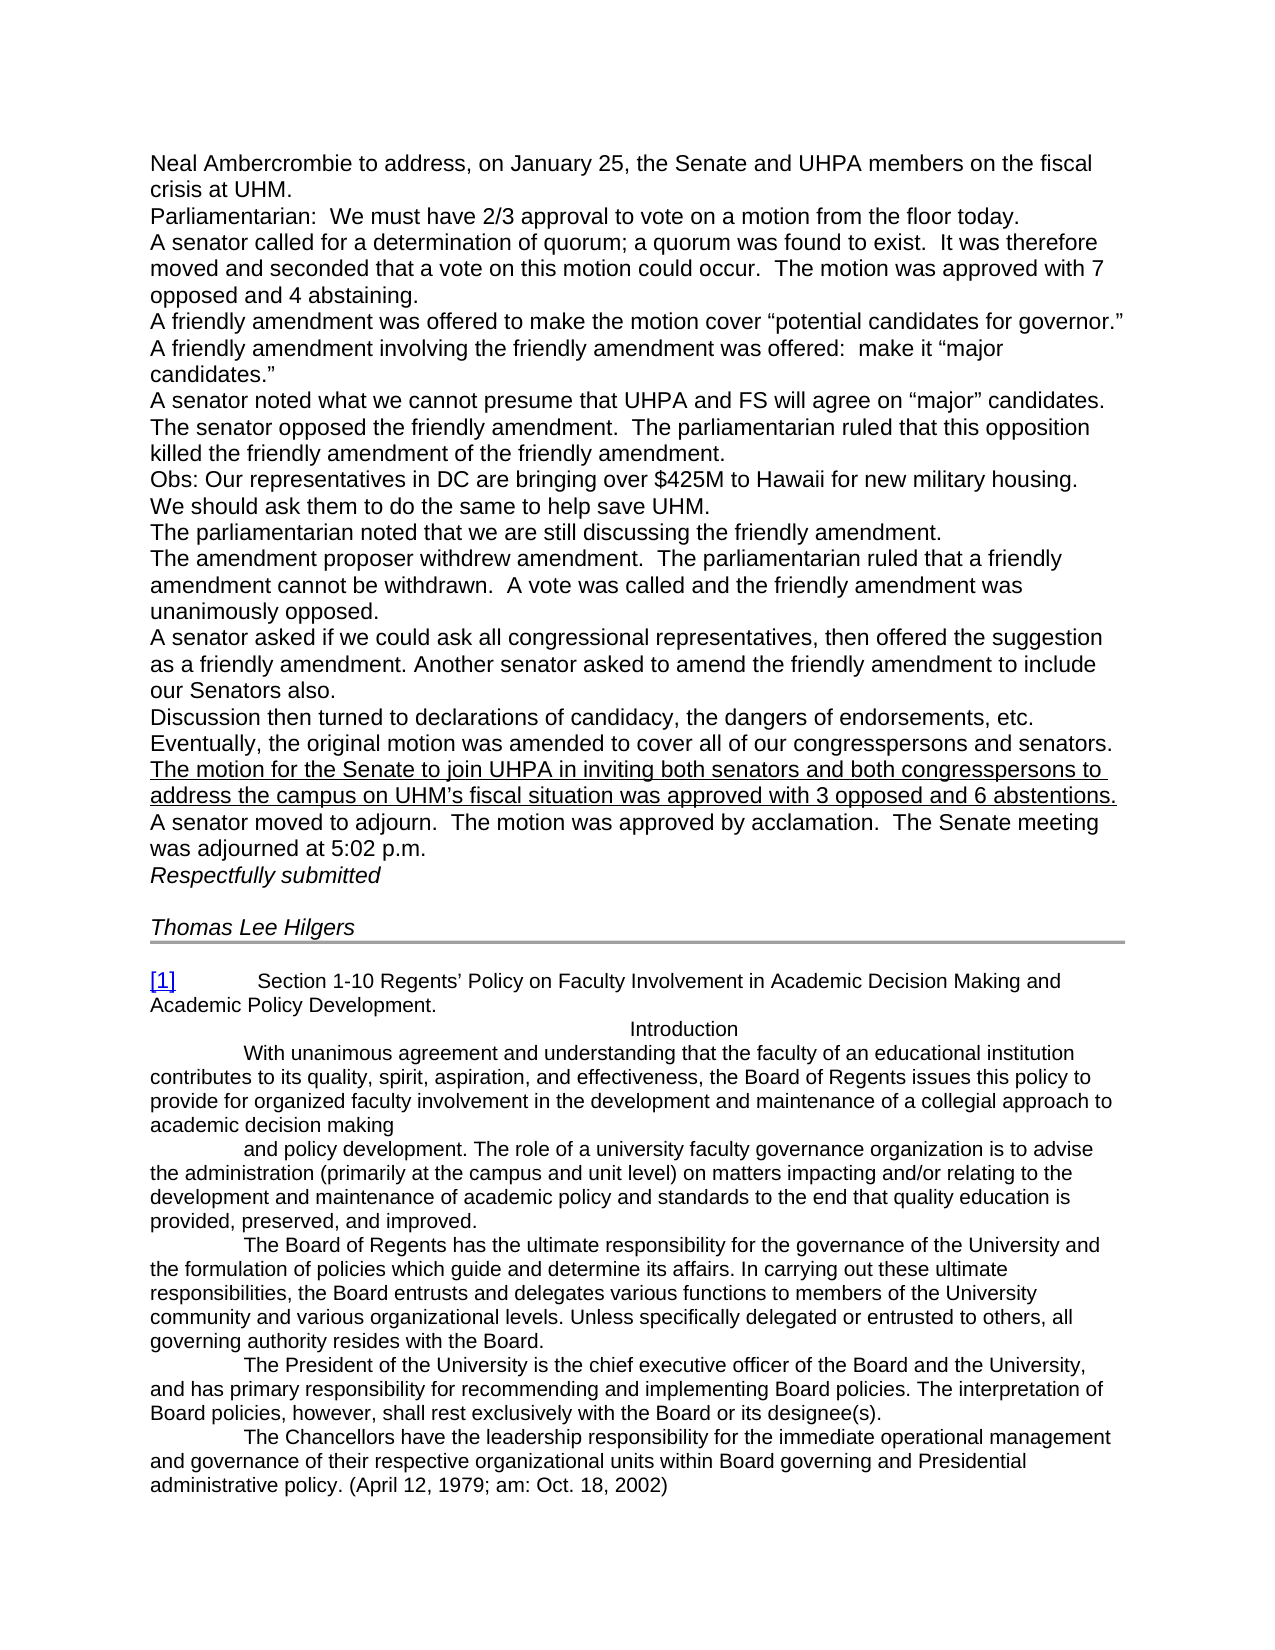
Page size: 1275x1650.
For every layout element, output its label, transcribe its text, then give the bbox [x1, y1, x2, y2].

text Obs: Our representatives in DC are bringing over $425M to Hawaii for new military housing. We should ask them to do the same to help save UHM. [150, 466, 1125, 519]
text Introduction [150, 1017, 1125, 1041]
text Discussion then turned to declarations of candidacy, the dangers of endorsements, etc. Eventually, the original motion was amended to cover all of our congresspersons and senators. The motion for the Senate to join UHPA in inviting both senators and both congresspersons to address the campus on UHM’s fiscal situation was approved with 3 opposed and 6 abstentions. [150, 703, 1125, 809]
text A friendly amendment was offered to make the motion cover “potential candidates for governor.” [150, 308, 1125, 334]
text The parliamentarian noted that we are still discussing the friendly amendment. [150, 519, 1125, 545]
text A senator called for a determination of quorum; a quorum was found to exist. It was therefore moved and seconded that a vote on this motion could occur. The motion was approved with 7 opposed and 4 abstaining. [150, 229, 1125, 308]
text A senator moved to adjourn. The motion was approved by acclamation. The Senate meeting was adjourned at 5:02 p.m. [150, 809, 1125, 862]
text The Board of Regents has the ultimate responsibility for the governance of the University and the formulation of policies which guide and determine its affairs. In carrying out these ultimate responsibilities, the Board entrusts and delegates various functions to members of the University community and various organizational levels. Unless specifically delegated or entrusted to others, all governing authority resides with the Board. [150, 1233, 1125, 1353]
text The amendment proposer withdrew amendment. The parliamentarian ruled that a friendly amendment cannot be withdrawn. A vote was called and the friendly amendment was unanimously opposed. [150, 545, 1125, 624]
text [1] Section 1-10 Regents’ Policy on Faculty Involvement in Academic Decision Making and Academic Policy Development. [150, 944, 1125, 1017]
text The President of the University is the chief executive officer of the Board and the University, and has primary responsibility for recommending and implementing Board policies. The interpretation of Board policies, however, shall rest exclusively with the Board or its designee(s). [150, 1353, 1125, 1424]
text A friendly amendment involving the friendly amendment was offered: make it “major candidates.” [150, 334, 1125, 387]
text and policy development. The role of a university faculty governance organization is to advise the administration (primarily at the campus and unit level) on matters impacting and/or relating to the development and maintenance of academic policy and standards to the end that quality education is provided, preserved, and improved. [150, 1137, 1125, 1233]
text With unanimous agreement and understanding that the faculty of an educational institution contributes to its quality, spirit, aspiration, and effectiveness, the Board of Regents issues this policy to provide for organized faculty involvement in the development and maintenance of a collegial approach to academic decision making [150, 1041, 1125, 1137]
text A senator noted what we cannot presume that UHPA and FS will agree on “major” candidates. The senator opposed the friendly amendment. The parliamentarian ruled that this opposition killed the friendly amendment of the friendly amendment. [150, 387, 1125, 466]
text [150, 150, 1125, 203]
text Parliamentarian: We must have 2/3 approval to vote on a motion from the floor today. [150, 203, 1125, 229]
text Thomas Lee Hilgers [150, 914, 1125, 940]
text A senator asked if we could ask all congressional representatives, then offered the suggestion as a friendly amendment. Another senator asked to amend the friendly amendment to include our Senators also. [150, 624, 1125, 703]
text Respectfully submitted [150, 862, 1125, 888]
text The Chancellors have the leadership responsibility for the immediate operational management and governance of their respective organizational units within Board governing and Presidential administrative policy. (April 12, 1979; am: Oct. 18, 2002) [150, 1424, 1125, 1496]
